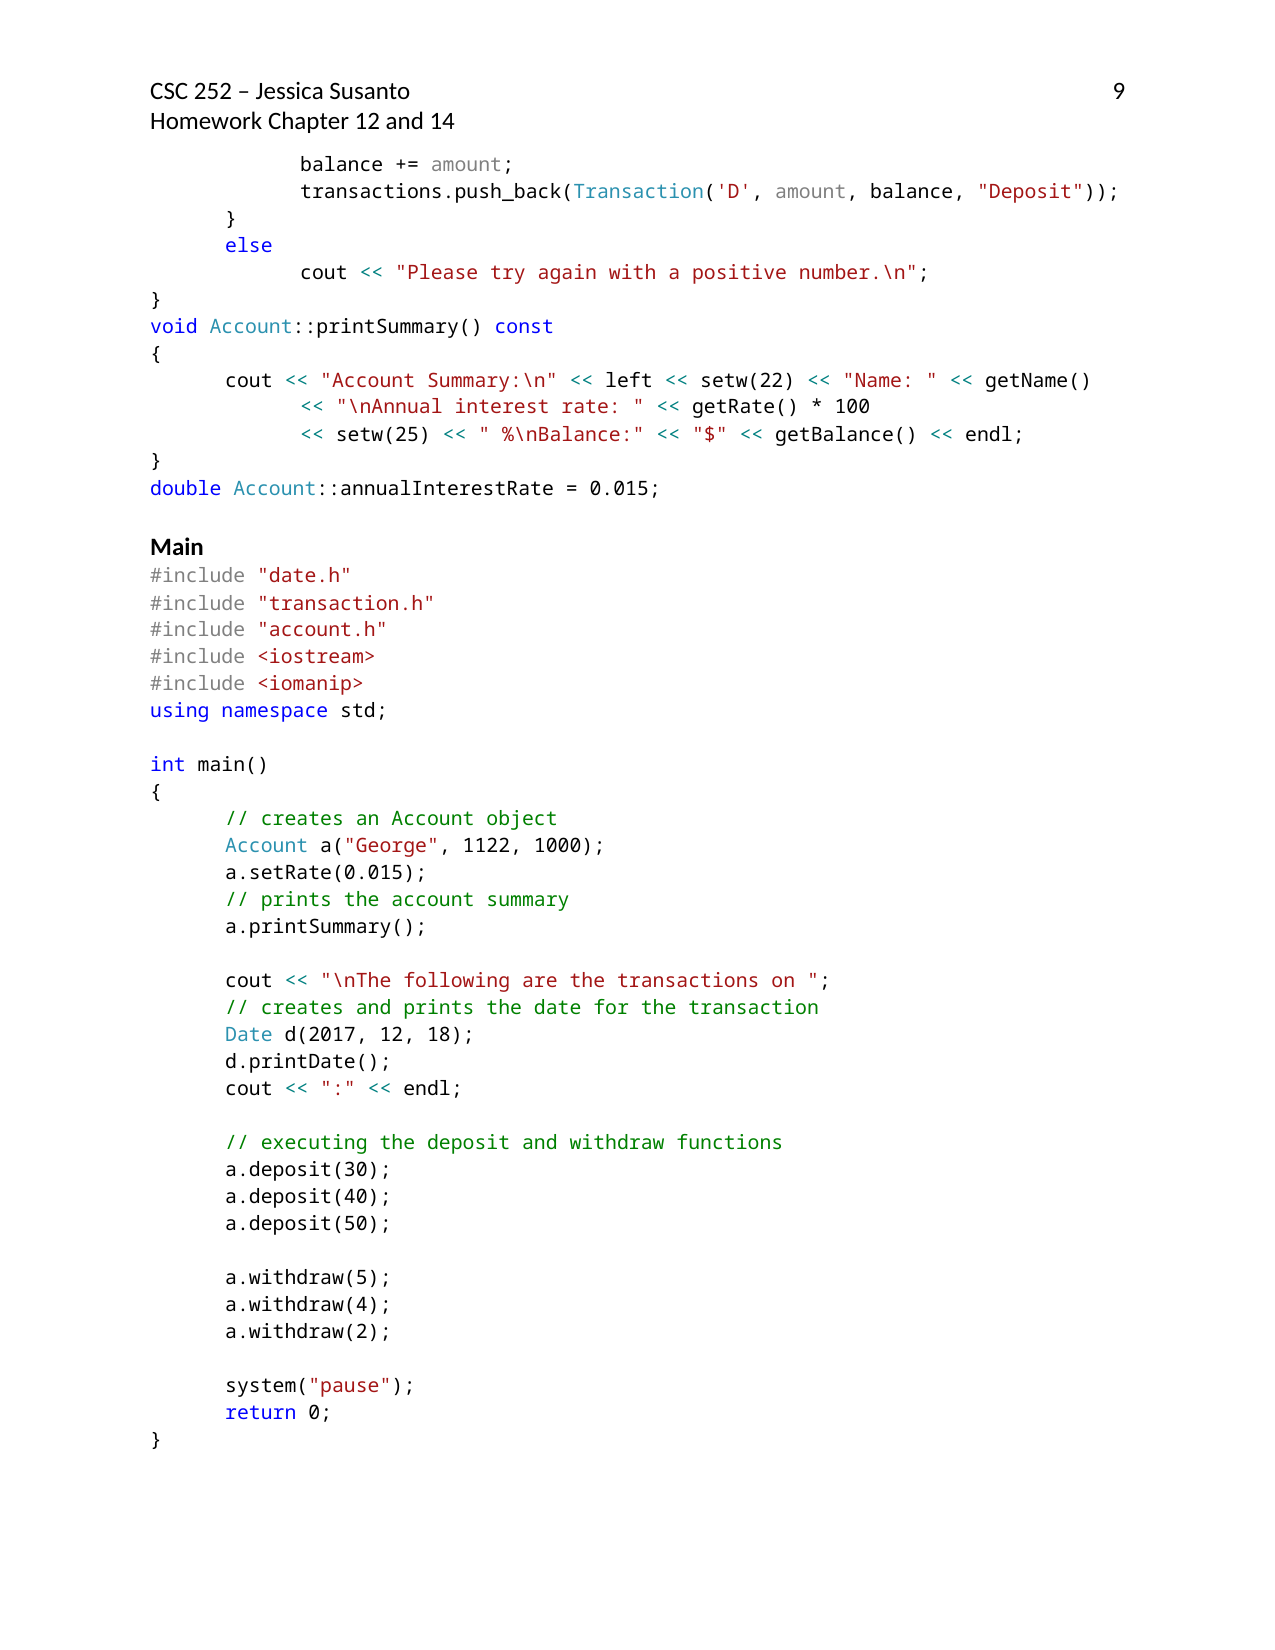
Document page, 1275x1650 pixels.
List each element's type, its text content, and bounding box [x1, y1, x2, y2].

text // creates and prints the date for the transaction [150, 993, 1125, 1020]
text return 0; [150, 1398, 1125, 1425]
text // prints the account summary [150, 886, 1125, 912]
text a.printSummary(); [150, 912, 1125, 939]
text int main() [150, 751, 1125, 778]
text a.deposit(50); [150, 1209, 1125, 1236]
text // creates an Account object [150, 804, 1125, 832]
text else [150, 231, 1125, 258]
text } [150, 447, 1125, 474]
text } [150, 1425, 1125, 1452]
text a.withdraw(2); [150, 1317, 1125, 1344]
text d.printDate(); [150, 1047, 1125, 1074]
text a.deposit(40); [150, 1182, 1125, 1209]
text { [150, 339, 1125, 366]
text } [150, 285, 1125, 312]
text << "\nAnnual interest rate: " << getRate() * 100 [150, 393, 1125, 420]
text #include "transaction.h" [150, 589, 1125, 616]
text Account a("George", 1122, 1000); [150, 832, 1125, 858]
text #include "account.h" [150, 616, 1125, 643]
text #include <iomanip> [150, 670, 1125, 697]
text #include <iostream> [150, 643, 1125, 670]
text system("pause"); [150, 1371, 1125, 1398]
text void Account::printSummary() const [150, 312, 1125, 339]
text a.deposit(30); [150, 1155, 1125, 1182]
text cout << "Account Summary:\n" << left << setw(22) << "Name: " << getName() [150, 366, 1125, 393]
text cout << ":" << endl; [150, 1074, 1125, 1101]
text a.setRate(0.015); [150, 858, 1125, 886]
text a.withdraw(4); [150, 1290, 1125, 1317]
text Date d(2017, 12, 18); [150, 1020, 1125, 1047]
text } [150, 204, 1125, 231]
text #include "date.h" [150, 562, 1125, 589]
text Main [150, 531, 1125, 562]
text balance += amount; [150, 150, 1125, 177]
text double Account::annualInterestRate = 0.015; [150, 474, 1125, 501]
text a.withdraw(5); [150, 1263, 1125, 1290]
text { [150, 778, 1125, 804]
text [150, 258, 1125, 285]
text using namespace std; [150, 697, 1125, 724]
text << setw(25) << " %\nBalance:" << "$" << getBalance() << endl; [150, 420, 1125, 447]
text // executing the deposit and withdraw functions [150, 1128, 1125, 1155]
text transactions.push_back(Transaction('D', amount, balance, "Deposit")); [150, 177, 1125, 204]
text cout << "\nThe following are the transactions on "; [150, 966, 1125, 993]
